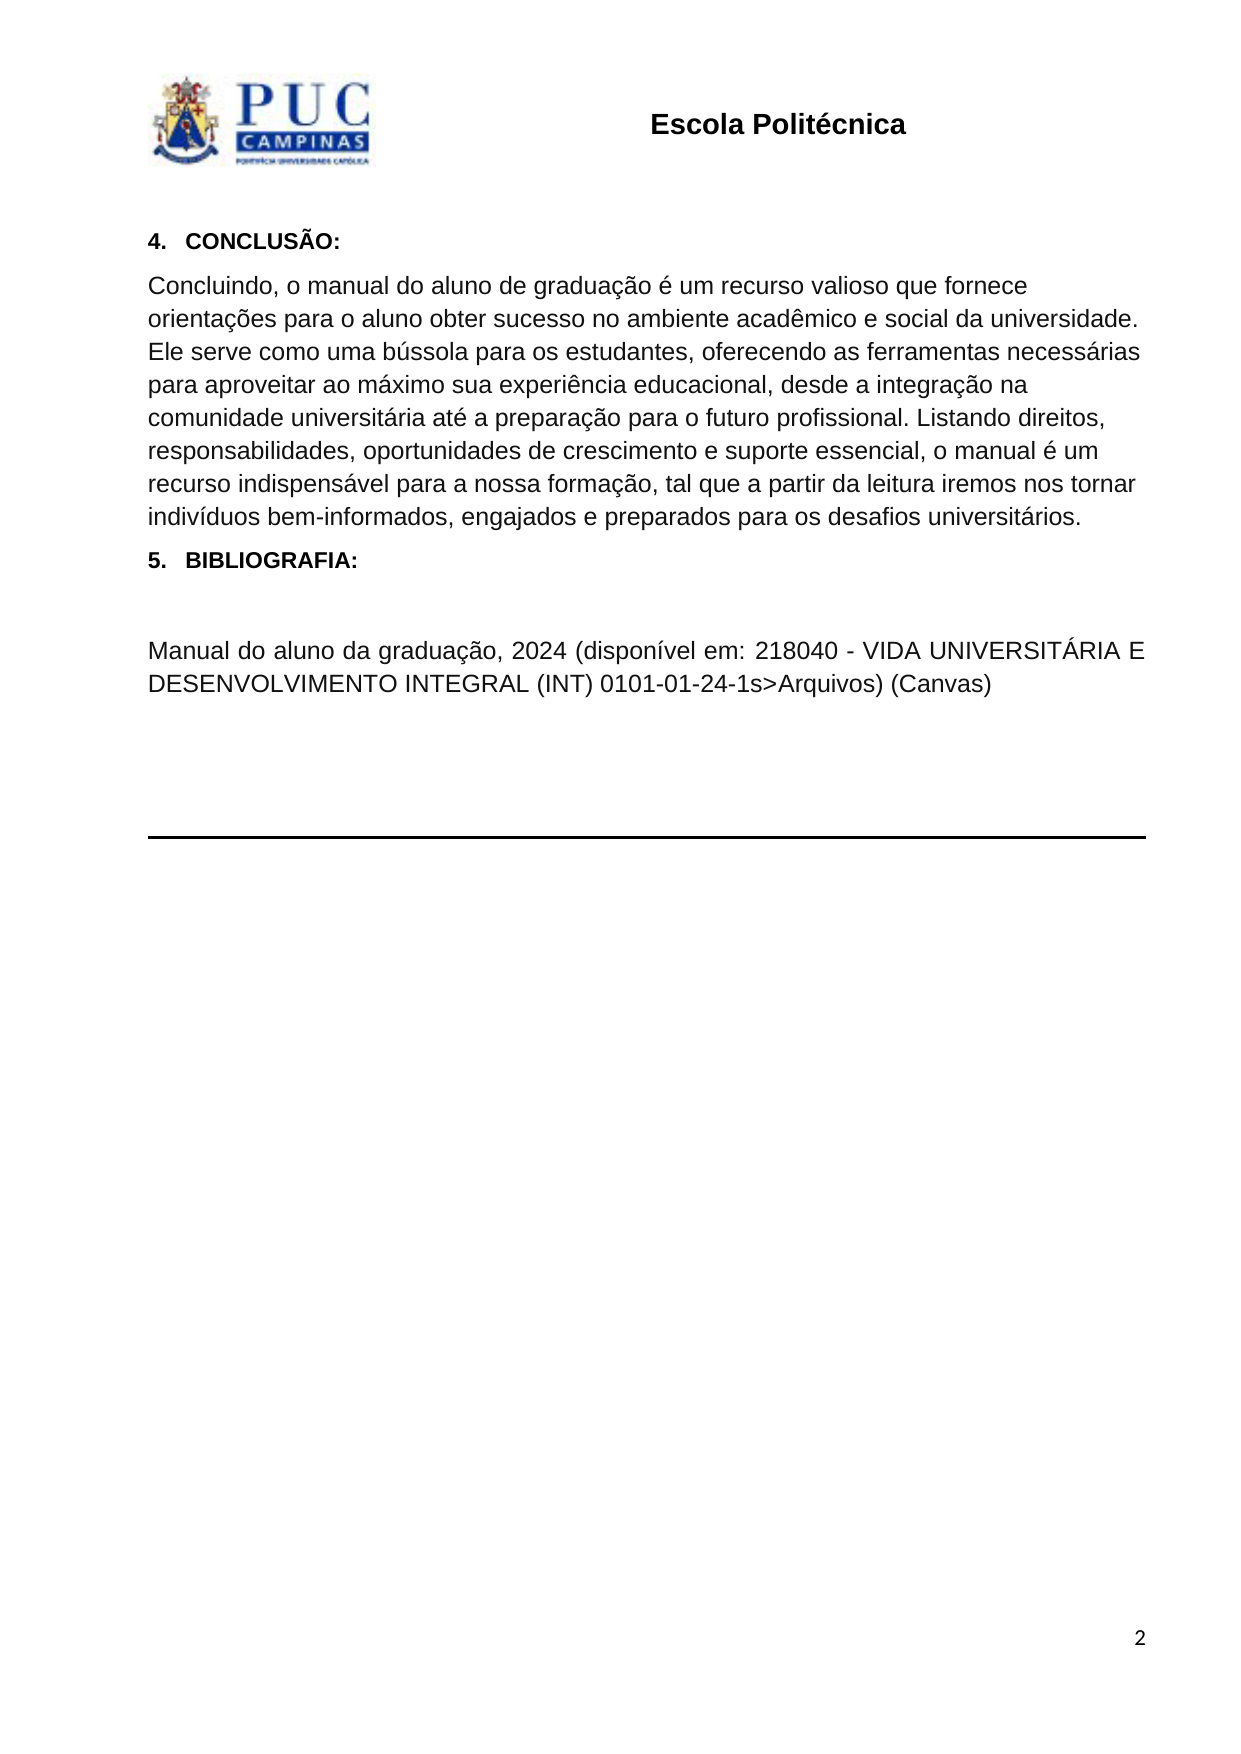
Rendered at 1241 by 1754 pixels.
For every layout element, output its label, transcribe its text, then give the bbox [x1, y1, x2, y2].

list BIBLIOGRAFIA: [148, 547, 1146, 574]
list CONCLUSÃO: [148, 228, 1146, 254]
text Concluindo, o manual do aluno de graduação é um recurso valioso que fornece orientações para o aluno obter sucesso no ambiente acadêmico e social da universidade. Ele serve como uma bússola para os estudantes, oferecendo as ferramentas necessárias para aproveitar ao máximo sua experiência educacional, desde a integração na comunidade universitária até a preparação para o futuro profissional. Listando direitos, responsabilidades, oportunidades de crescimento e suporte essencial, o manual é um recurso indispensável para a nossa formação, tal que a partir da leitura iremos nos tornar indivíduos bem-informados, engajados e preparados para os desafios universitários. [148, 271, 1146, 531]
text Manual do aluno da graduação, 2024 (disponível em: 218040 - VIDA UNIVERSITÁRIA E DESENVOLVIMENTO INTEGRAL (INT) 0101-01-24-1s>Arquivos) (Canvas) [148, 636, 1146, 697]
picture [147, 73, 376, 173]
